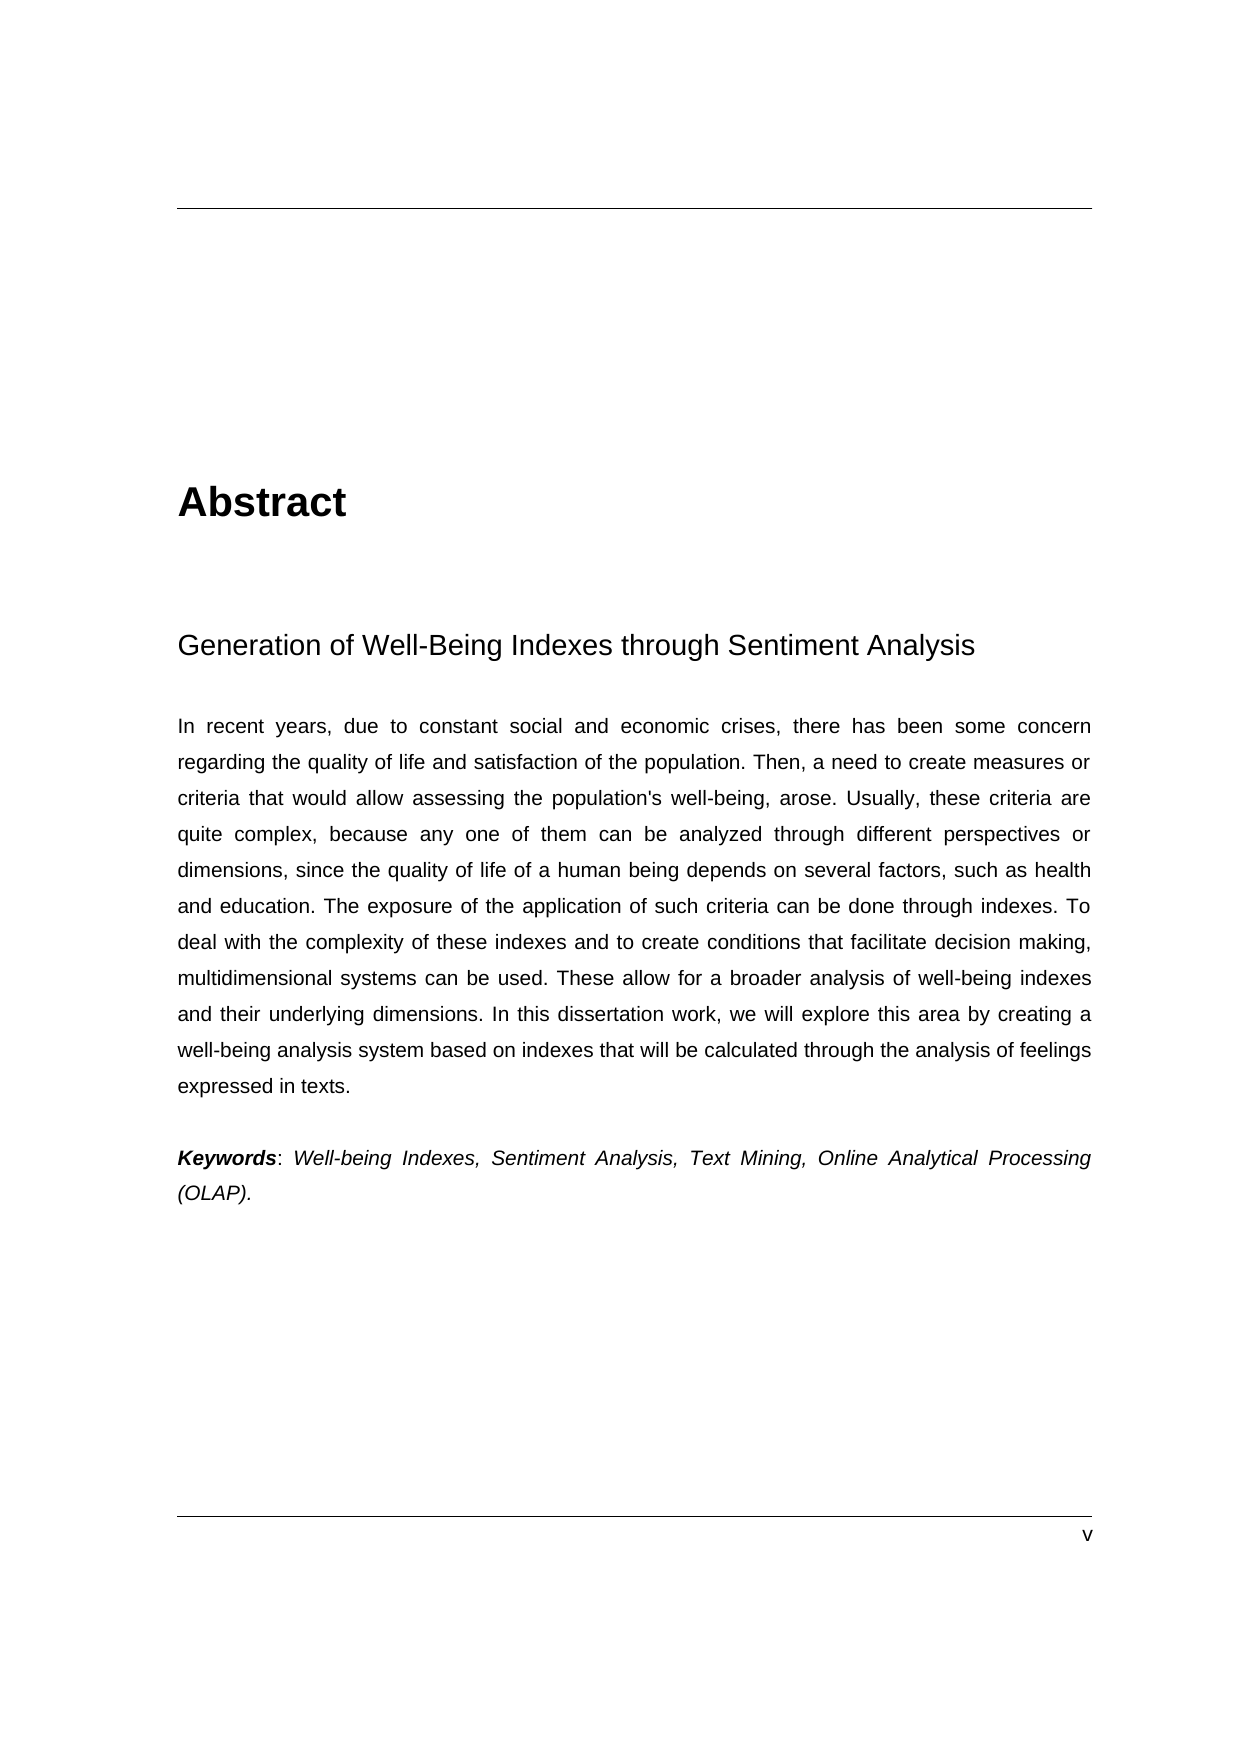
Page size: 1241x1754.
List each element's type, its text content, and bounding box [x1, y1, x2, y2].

text Generation of Well-Being Indexes through Sentiment Analysis [177, 628, 1092, 661]
text Abstract [177, 478, 1092, 526]
text In recent years, due to constant social and economic crises, there has been some concern regarding the quality of life and satisfaction of the population. Then, a need to create measures or criteria that would allow assessing the population's well-being, arose. Usually, these criteria are quite complex, because any one of them can be analyzed through different perspectives or dimensions, since the quality of life of a human being depends on several factors, such as health and education. The exposure of the application of such criteria can be done through indexes. To deal with the complexity of these indexes and to create conditions that facilitate decision making, multidimensional systems can be used. These allow for a broader analysis of well-being indexes and their underlying dimensions. In this dissertation work, we will explore this area by creating a well-being analysis system based on indexes that will be calculated through the analysis of feelings expressed in texts. [177, 714, 1092, 1097]
text Keywords: Well-being Indexes, Sentiment Analysis, Text Mining, Online Analytical Processing (OLAP). [177, 1145, 1092, 1205]
